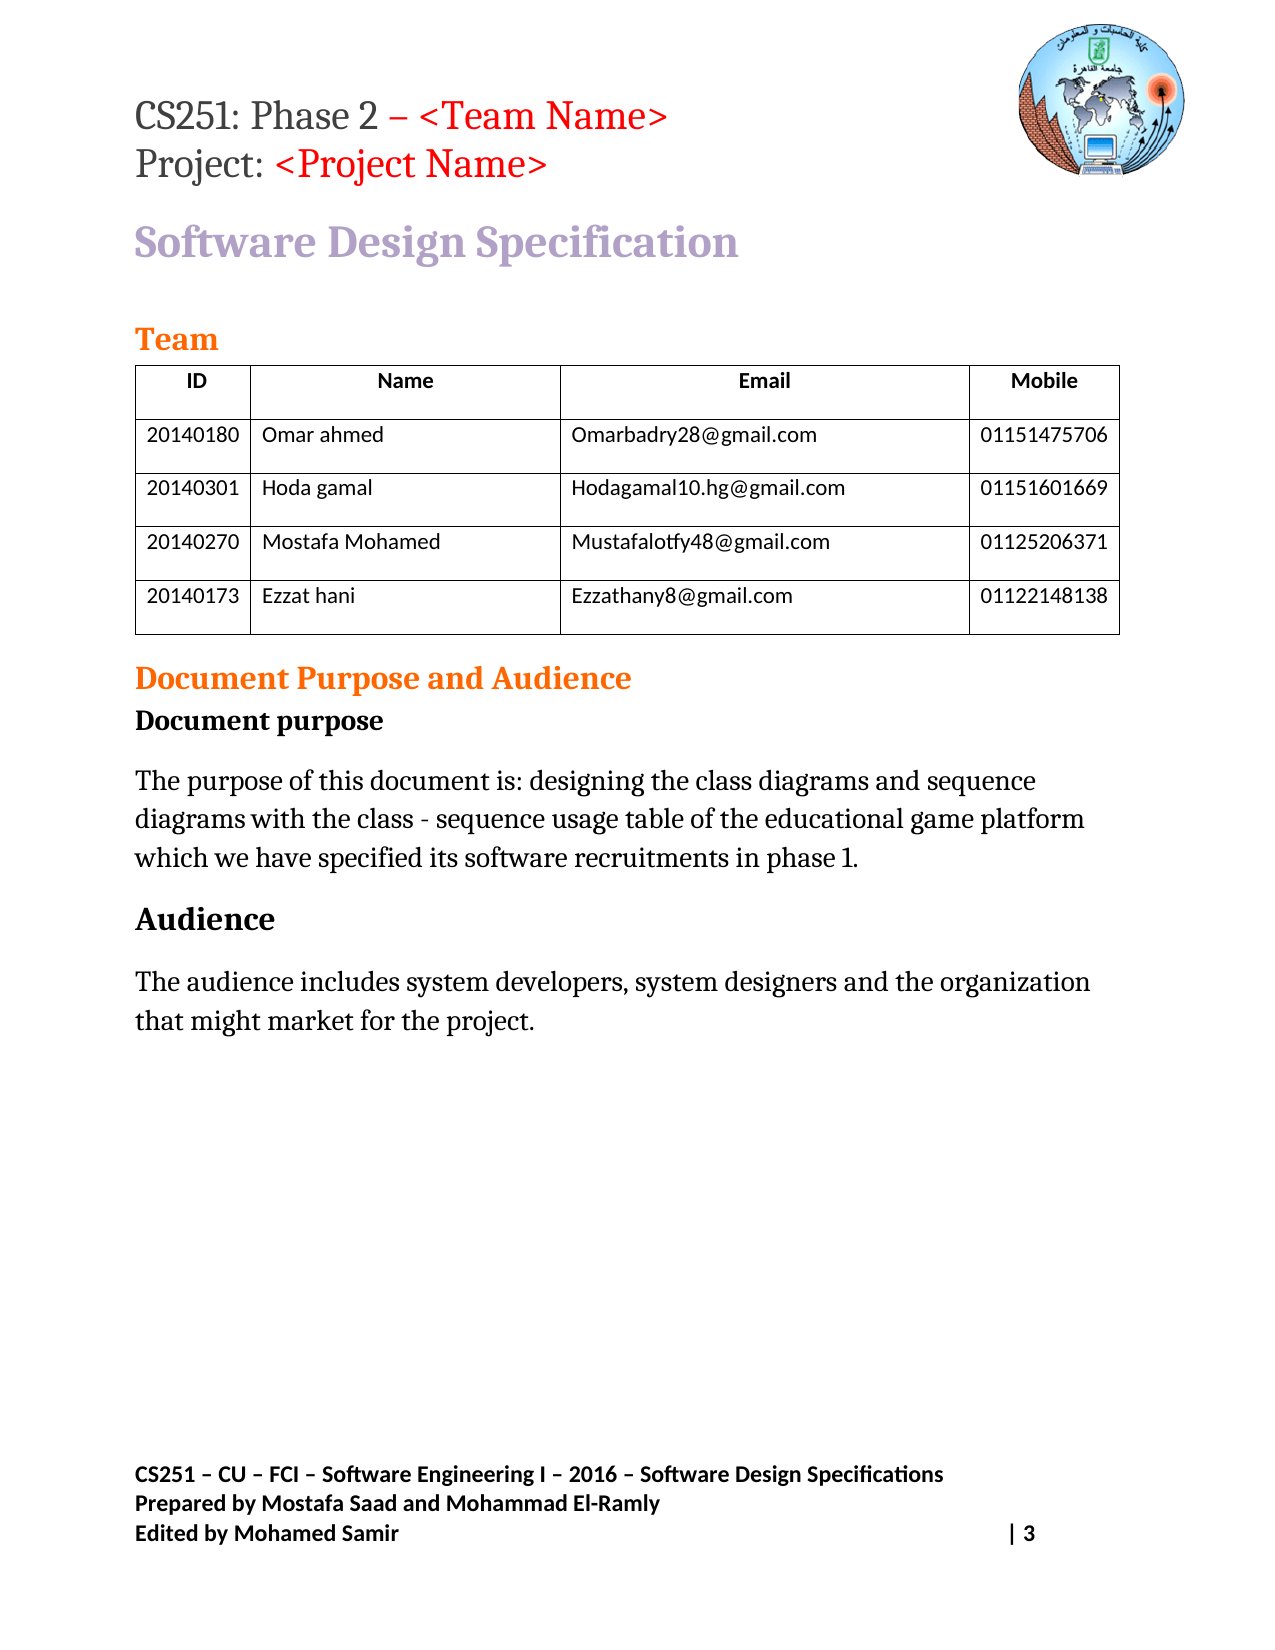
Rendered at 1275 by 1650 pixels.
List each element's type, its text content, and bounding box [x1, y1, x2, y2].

table_cell 20140301 [136, 474, 250, 526]
subtitle Team [135, 320, 1140, 359]
text Document purpose [135, 704, 1140, 738]
table_cell Omar ahmed [251, 420, 560, 472]
table_cell Hodagamal10.hg@gmail.com [561, 474, 969, 526]
table_cell 01125206371 [970, 527, 1119, 580]
table_cell Ezzathany8@gmail.com [561, 581, 969, 634]
text The audience includes system developers, system designers and the organization that might market for the project. [135, 965, 1140, 1037]
table_cell Omarbadry28@gmail.com [561, 420, 969, 472]
table_header Email [561, 366, 969, 419]
text Audience [135, 900, 1140, 938]
table_header ID [136, 366, 250, 419]
table_cell 20140270 [136, 527, 250, 580]
table_cell Ezzat hani [251, 581, 560, 634]
table_header Name [251, 366, 560, 419]
table_cell 01151601669 [970, 474, 1119, 526]
subtitle Document Purpose and Audience [135, 660, 1140, 698]
table_cell 01151475706 [970, 420, 1119, 472]
table_cell 20140180 [136, 420, 250, 472]
table_cell Hoda gamal [251, 474, 560, 526]
table_cell Mustafalotfy48@gmail.com [561, 527, 969, 580]
table_header Mobile [970, 366, 1119, 419]
picture [1018, 24, 1186, 180]
table_cell 20140173 [136, 581, 250, 634]
text The purpose of this document is: designing the class diagrams and sequence diagrams with the class - sequence usage table of the educational game platform which we have specified its software recruitments in phase 1. [135, 764, 1140, 874]
table_cell 01122148138 [970, 581, 1119, 634]
table_cell Mostafa Mohamed [251, 527, 560, 580]
